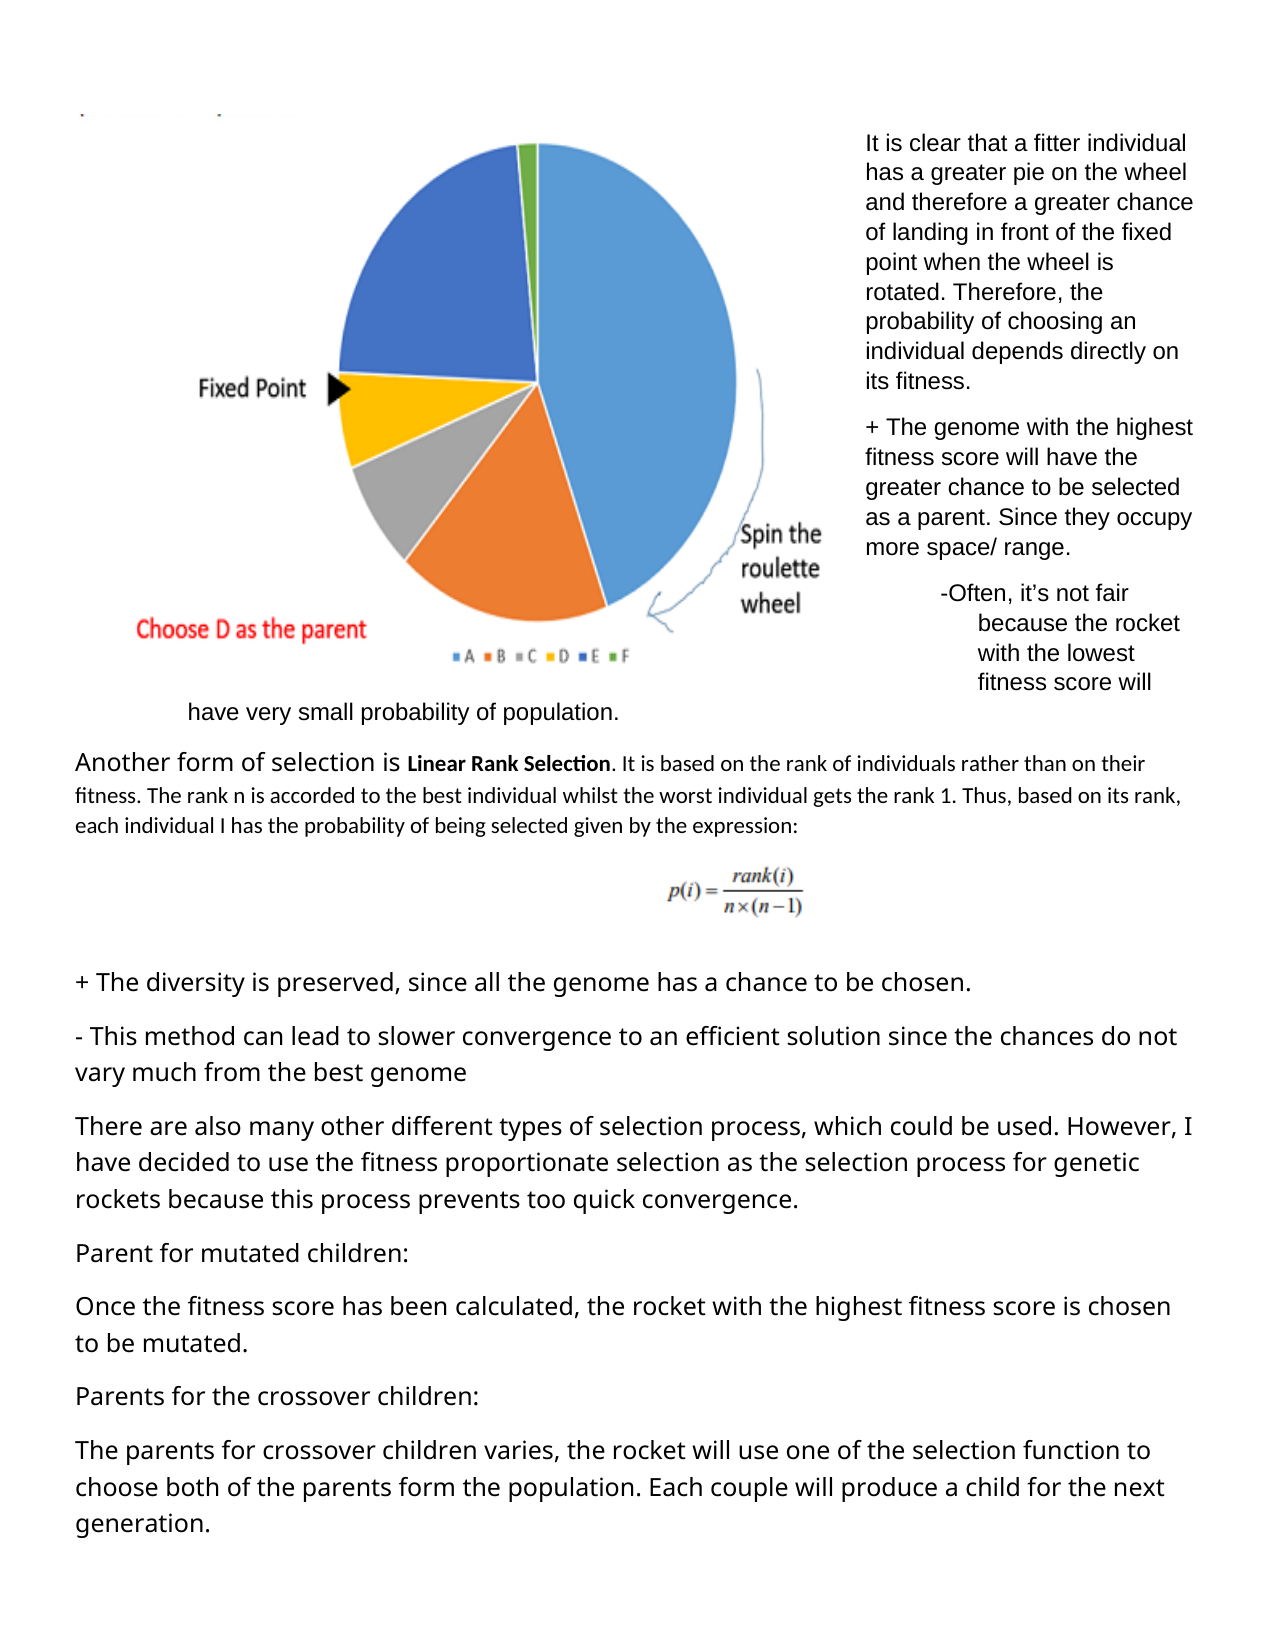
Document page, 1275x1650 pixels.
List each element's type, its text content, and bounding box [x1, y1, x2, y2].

text Once the fitness score has been calculated, the rocket with the highest fitness score is chosen to be mutated. [75, 1289, 1200, 1359]
text The parents for crossover children varies, the rocket will use one of the selection function to choose both of the parents form the population. Each couple will produce a child for the next generation. [75, 1432, 1200, 1540]
text - This method can lead to slower convergence to an efficient solution since the chances do not vary much from the best genome [75, 1018, 1200, 1089]
text There are also many other different types of selection process, which could be used. However, I have decided to use the fitness proportionate selection as the selection process for genetic rockets because this process prevents too quick convergence. [75, 1108, 1200, 1216]
text Parents for the crossover children: [75, 1379, 1200, 1413]
text Another form of selection is Linear Rank Selection. It is based on the rank of individuals rather than on their fitness. The rank n is accorded to the best individual whilst the worst individual gets the rank 1. Thus, based on its rank, each individual I has the probability of being selected given by the expression: [75, 744, 1200, 839]
text + The genome with the highest fitness score will have the greater chance to be selected as a parent. Since they occupy more space/ range. [847, 413, 1200, 560]
list Often, it’s not fair because the rocket with the lowest fitness score will have very small probability of population. [150, 579, 1200, 726]
text Parent for mutated children: [75, 1235, 1200, 1269]
text + The diversity is preserved, since all the genome has a chance to be chosen. [75, 965, 1200, 999]
picture [637, 860, 835, 921]
picture [75, 114, 847, 683]
text It is clear that a fitter individual has a greater pie on the wheel and therefore a greater chance of landing in front of the fixed point when the wheel is rotated. Therefore, the probability of choosing an individual depends directly on its fitness. [847, 128, 1200, 394]
